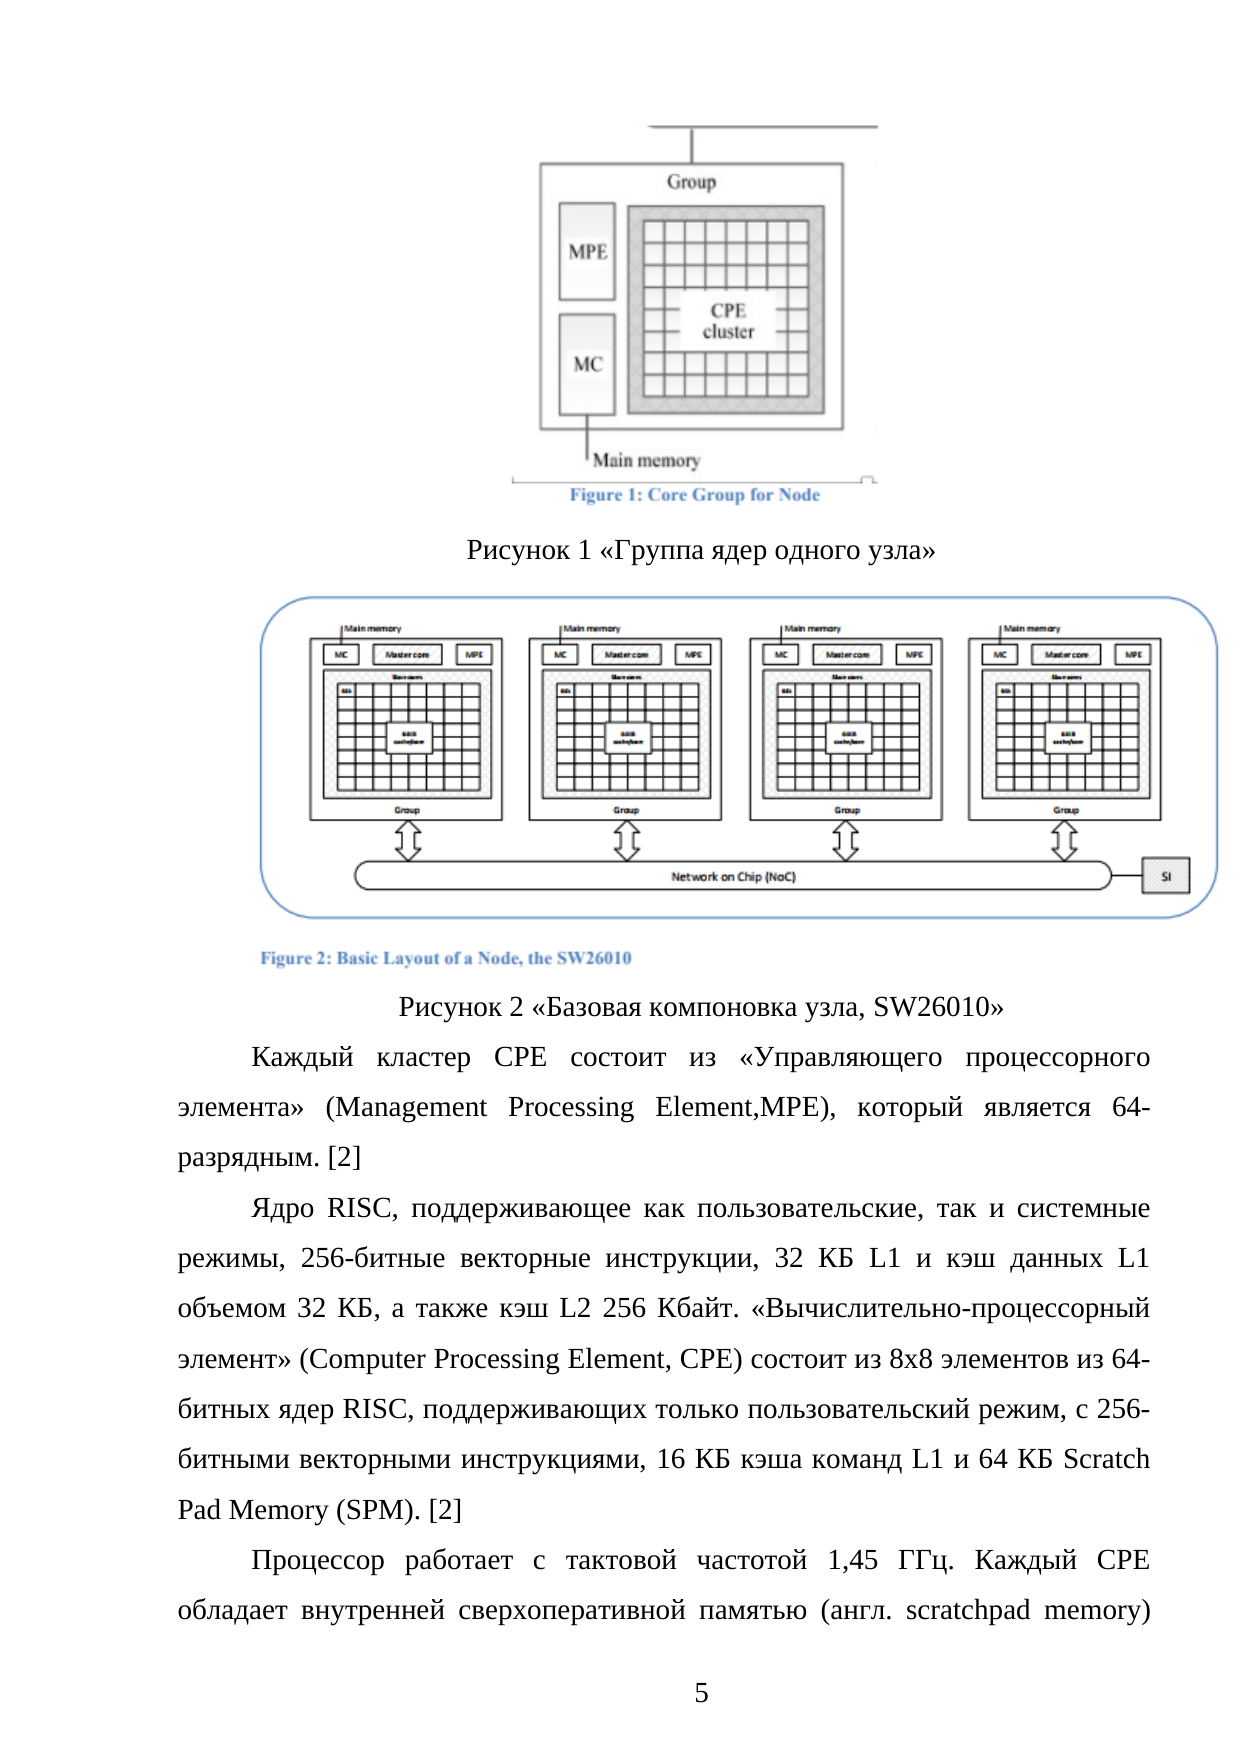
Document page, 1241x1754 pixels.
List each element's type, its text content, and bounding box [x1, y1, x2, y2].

text Ядро RISC, поддерживающее как пользовательские, так и системные режимы, 256-битные векторные инструкции, 32 КБ L1 и кэш данных L1 объемом 32 КБ, а также кэш L2 256 Кбайт. «Вычислительно-процессорный элемент» (Computer Processing Element, CPE) состоит из 8x8 элементов из 64-битных ядер RISC, поддерживающих только пользовательский режим, с 256-битными векторными инструкциями, 16 КБ кэша команд L1 и 64 КБ Scratch Pad Memory (SPM). [2] [177, 1190, 1152, 1525]
text Рисунок 2 «Базовая компоновка узла, SW26010» [990, 989, 1152, 1022]
picture [251, 582, 1226, 972]
text Рисунок 1 «Группа ядер одного узла» [177, 532, 614, 565]
text Рисунок 2 «Базовая компоновка узла, SW26010» [177, 989, 546, 1022]
text Каждый кластер CPE состоит из «Управляющего процессорного элемента» (Management Processing Element,MPE), который является 64-разрядным. [2] [177, 1039, 1152, 1173]
picture [506, 118, 897, 515]
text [177, 1542, 1152, 1626]
text Рисунок 1 «Группа ядер одного узла» [922, 532, 1152, 565]
